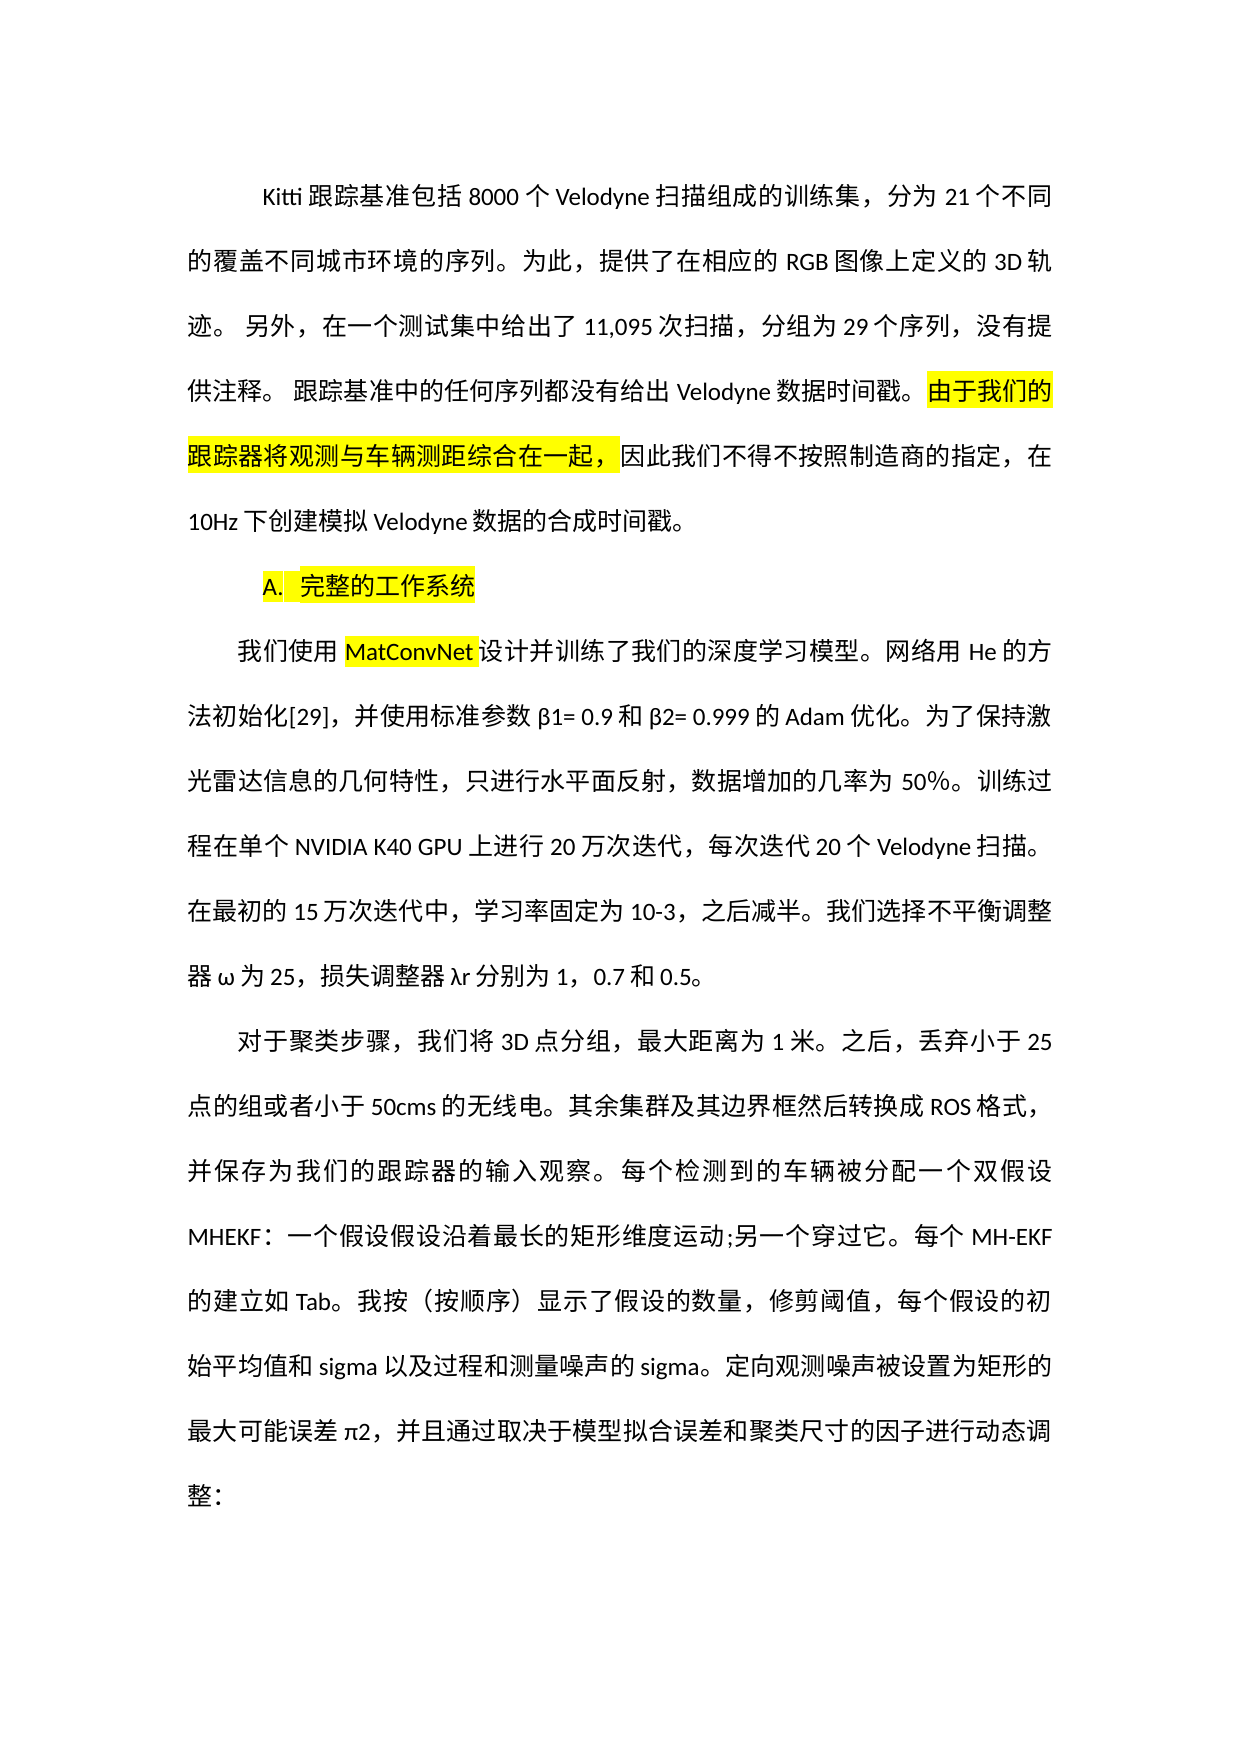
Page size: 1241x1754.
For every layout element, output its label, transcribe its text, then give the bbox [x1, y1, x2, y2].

text Kitti跟踪基准包括8000个Velodyne扫描组成的训练集，分为21个不同的覆盖不同城市环境的序列。为此，提供了在相应的RGB图像上定义的3D轨迹。 另外，在一个测试集中给出了11,095次扫描，分组为29个序列，没有提供注释。 跟踪基准中的任何序列都没有给出Velodyne数据时间戳。由于我们的跟踪器将观测与车辆测距综合在一起，因此我们不得不按照制造商的指定，在10Hz下创建模拟Velodyne数据的合成时间戳。 [187, 162, 1053, 552]
text 我们使用MatConvNet设计并训练了我们的深度学习模型。网络用He的方法初始化[29]，并使用标准参数β1= 0.9和β2= 0.999的Adam优化。为了保持激光雷达信息的几何特性，只进行水平面反射，数据增加的几率为50％。训练过程在单个NVIDIA K40 GPU上进行20万次迭代，每次迭代20个Velodyne扫描。在最初的15万次迭代中，学习率固定为10-3，之后减半。我们选择不平衡调整器ω为25，损失调整器λr分别为1，0.7和0.5。 [187, 617, 1053, 1007]
text 对于聚类步骤，我们将3D点分组，最大距离为1米。之后，丢弃小于25点的组或者小于50cms的无线电。其余集群及其边界框然后转换成ROS格式，并保存为我们的跟踪器的输入观察。每个检测到的车辆被分配一个双假设MHEKF：一个假设假设沿着最长的矩形维度运动;另一个穿过它。每个MH-EKF的建立如Tab。我按（按顺序）显示了假设的数量，修剪阈值，每个假设的初始平均值和sigma以及过程和测量噪声的sigma。定向观测噪声被设置为矩形的最大可能误差π2，并且通过取决于模型拟合误差和聚类尺寸的因子进行动态调整： [187, 1007, 1053, 1527]
list 完整的工作系统 [262, 552, 1053, 617]
